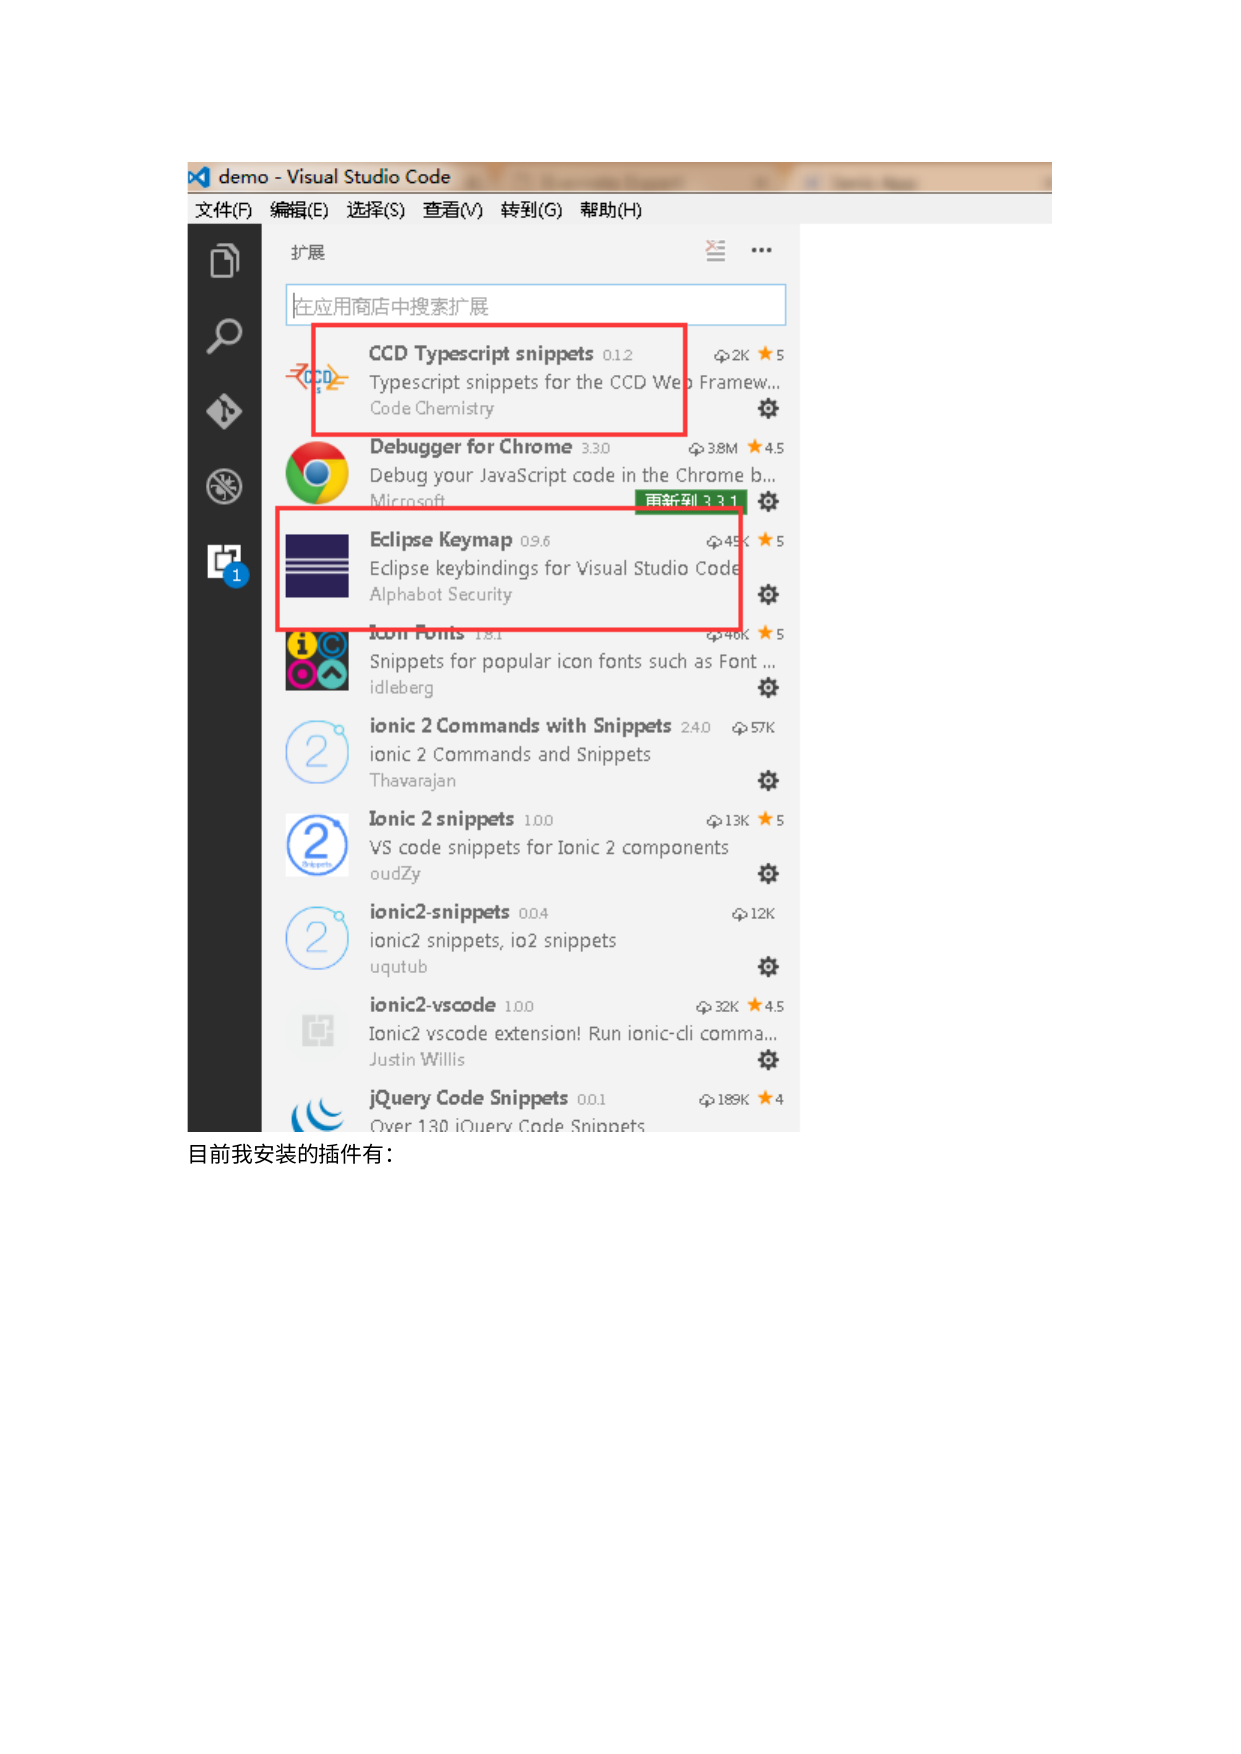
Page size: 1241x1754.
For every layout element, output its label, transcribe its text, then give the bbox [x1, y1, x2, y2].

picture [187, 162, 1052, 1132]
list 目前我安装的插件有： [187, 1137, 1053, 1169]
